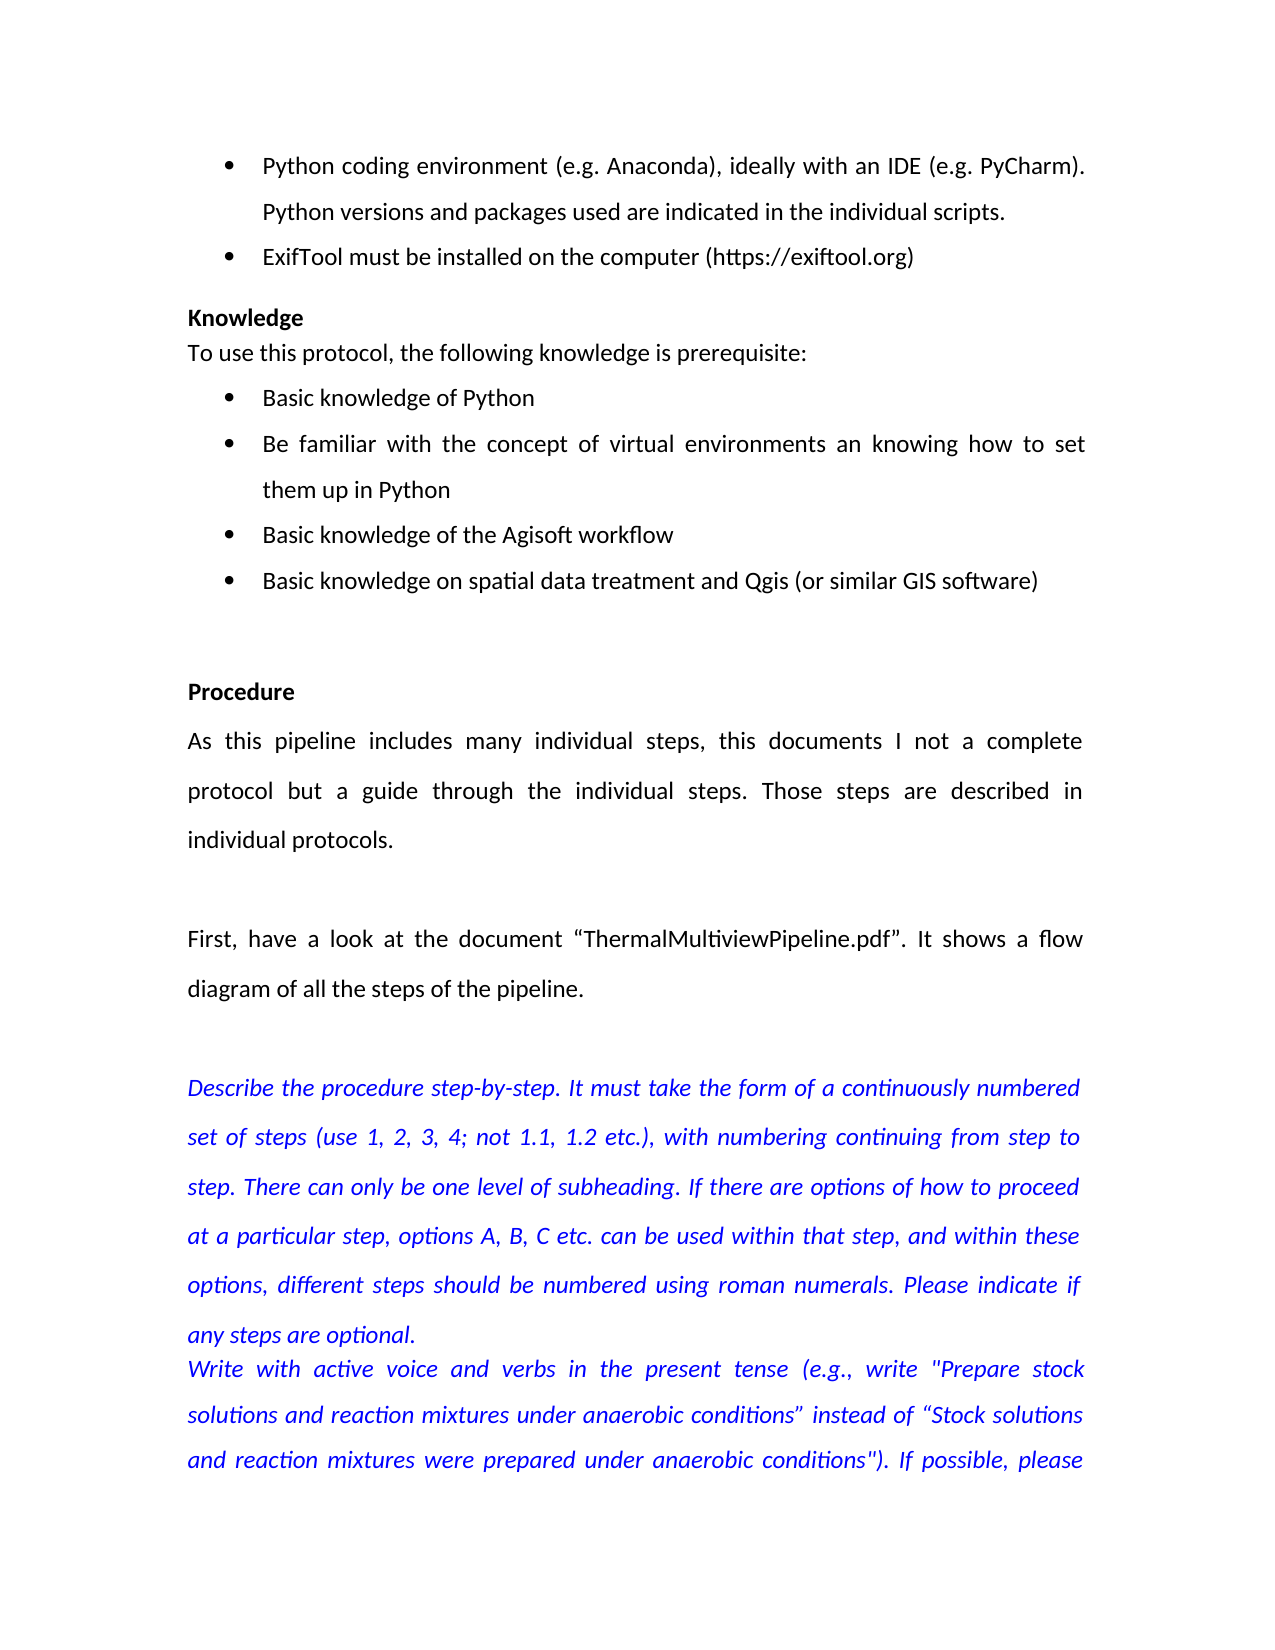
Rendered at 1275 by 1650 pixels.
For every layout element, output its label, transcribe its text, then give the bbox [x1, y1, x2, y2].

list Be familiar with the concept of virtual environments an knowing how to set them up in Python [225, 428, 1087, 504]
list ExifTool must be installed on the computer (https://exiftool.org) [225, 241, 1087, 272]
text To use this protocol, the following knowledge is prerequisite: [187, 337, 1087, 367]
list Python coding environment (e.g. Anaconda), ideally with an IDE (e.g. PyCharm). Python versions and packages used are indicated in the individual scripts. [225, 150, 1087, 226]
text Describe the procedure step-by-step. It must take the form of a continuously numbered set of steps (use 1, 2, 3, 4; not 1.1, 1.2 etc.), with numbering continuing from step to step. There can only be one level of subheading. If there are options of how to proceed at a particular step, options A, B, C etc. can be used within that step, and within these options, different steps should be numbered using roman numerals. Please indicate if any steps are optional. [187, 1056, 1084, 1353]
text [187, 1353, 1087, 1475]
text First, have a look at the document “ThermalMultiviewPipeline.pdf”. It shows a flow diagram of all the steps of the pipeline. [187, 908, 1084, 1007]
list Basic knowledge of the Agisoft workflow [225, 519, 1087, 550]
list Basic knowledge of Python [225, 382, 1087, 413]
text As this pipeline includes many individual steps, this documents I not a complete protocol but a guide through the individual steps. Those steps are described in individual protocols. [187, 710, 1084, 858]
text Knowledge [188, 287, 1084, 337]
text Procedure [188, 661, 1084, 710]
list Basic knowledge on spatial data treatment and Qgis (or similar GIS software) [225, 565, 1087, 596]
